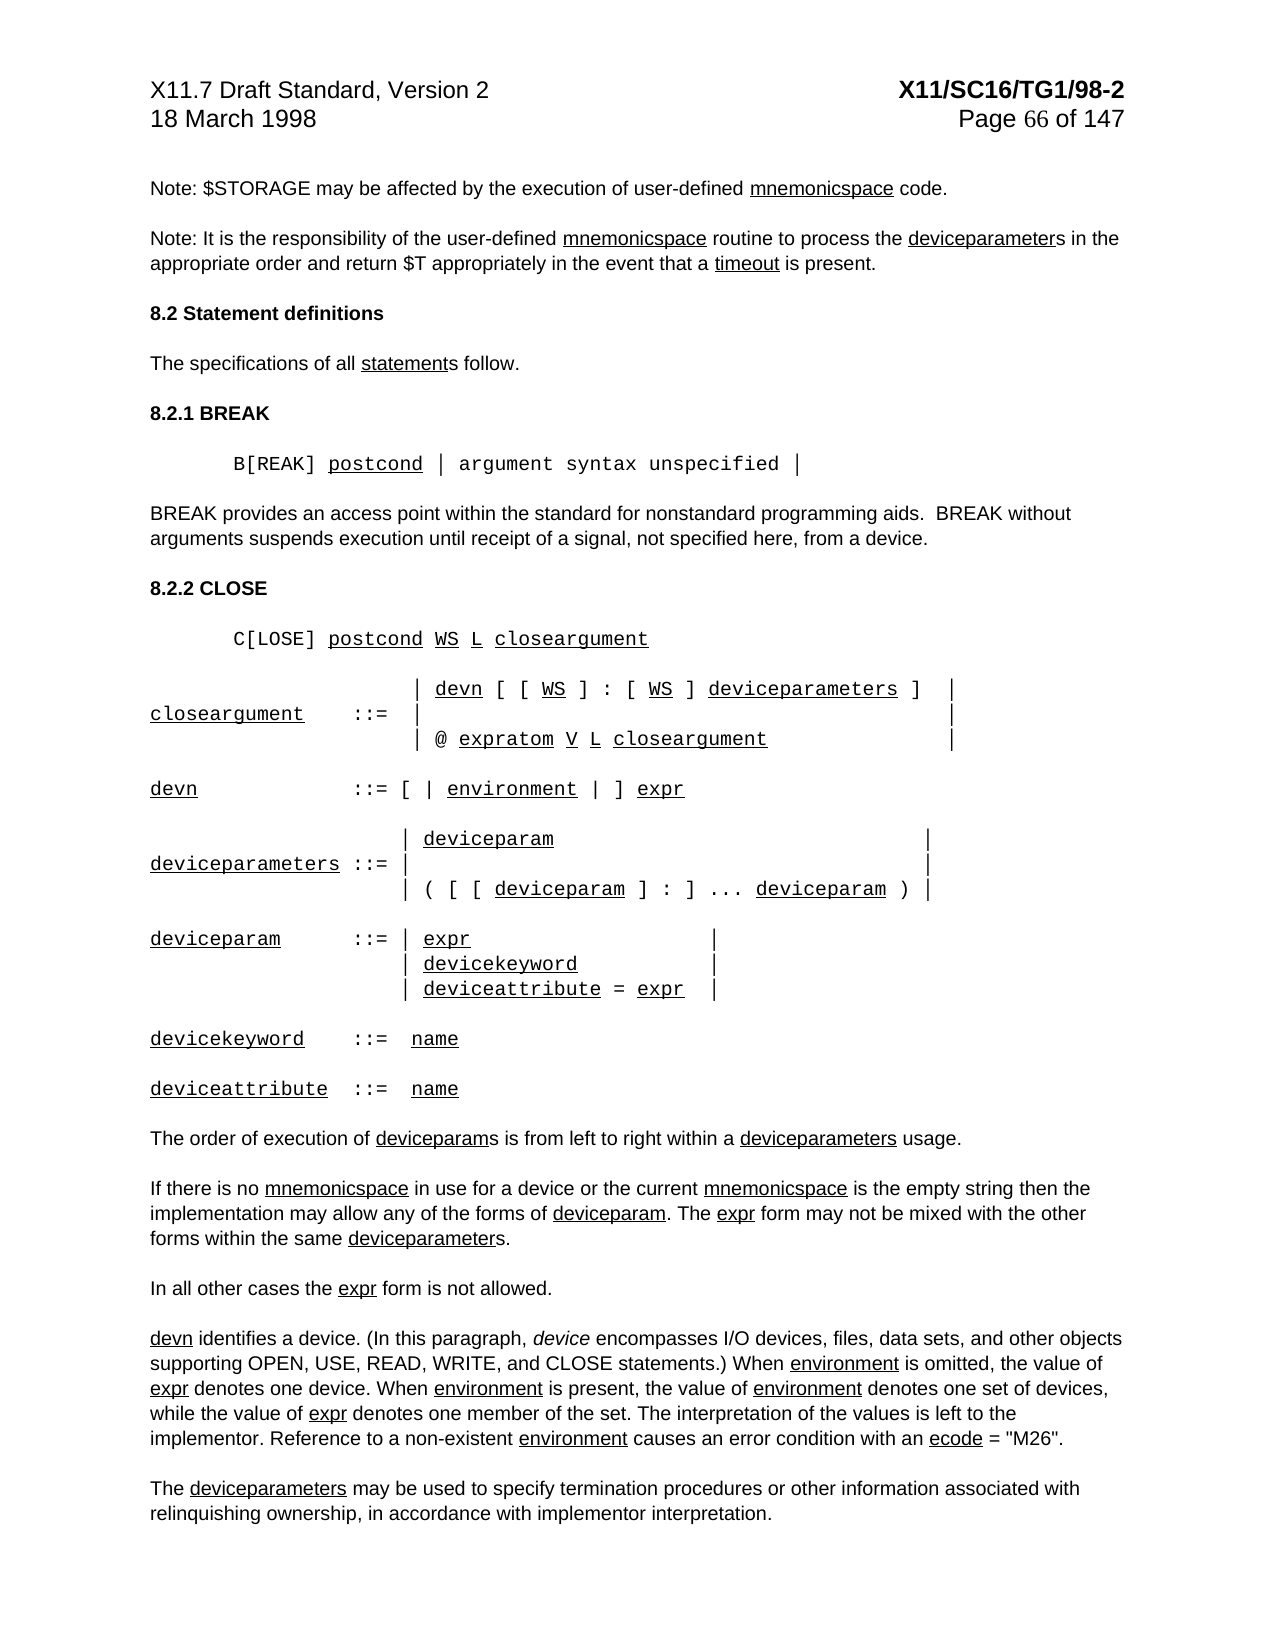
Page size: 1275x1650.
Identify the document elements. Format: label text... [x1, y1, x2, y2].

text BREAK provides an access point within the standard for nonstandard programming aids. BREAK without arguments suspends execution until receipt of a signal, not specified here, from a device. [150, 500, 1125, 550]
text │ devicekeyword │ [150, 950, 1125, 975]
text deviceparam ::= │ expr │ [150, 925, 1125, 950]
text The specifications of all statements follow. [150, 350, 1125, 375]
text The order of execution of deviceparams is from left to right within a deviceparameters usage. [150, 1125, 1125, 1150]
text 8.2 Statement definitions [150, 300, 1125, 325]
text In all other cases the expr form is not allowed. [150, 1275, 1125, 1300]
text │ @ expratom V L closeargument │ [150, 725, 1125, 750]
text devn identifies a device. (In this paragraph, device encompasses I/O devices, files, data sets, and other objects supporting OPEN, USE, READ, WRITE, and CLOSE statements.) When environment is omitted, the value of expr denotes one device. When environment is present, the value of environment denotes one set of devices, while the value of expr denotes one member of the set. The interpretation of the values is left to the implementor. Reference to a non-existent environment causes an error condition with an ecode = "M26". [150, 1325, 1125, 1450]
text C[LOSE] postcond WS L closeargument [150, 625, 1125, 650]
text deviceparameters ::= │ │ [150, 850, 1125, 875]
text devn ::= [ | environment | ] expr [150, 775, 1125, 800]
text 8.2.1 BREAK [150, 400, 1125, 425]
text If there is no mnemonicspace in use for a device or the current mnemonicspace is the empty string then the implementation may allow any of the forms of deviceparam. The expr form may not be mixed with the other forms within the same deviceparameters. [150, 1175, 1125, 1250]
text │ devn [ [ WS ] : [ WS ] deviceparameters ] │ [150, 675, 1125, 700]
text │ deviceparam │ [150, 825, 1125, 850]
text deviceattribute ::= name [150, 1075, 1125, 1100]
text devicekeyword ::= name [150, 1025, 1125, 1050]
text closeargument ::= │ │ [150, 700, 1125, 725]
text │ ( [ [ deviceparam ] : ] ... deviceparam ) │ [150, 875, 1125, 900]
text B[REAK] postcond │ argument syntax unspecified │ [150, 450, 1125, 475]
text 8.2.2 CLOSE [150, 575, 1125, 600]
text │ deviceattribute = expr │ [150, 975, 1125, 1000]
text Note: $STORAGE may be affected by the execution of user-defined mnemonicspace code. [150, 175, 1125, 200]
text Note: It is the responsibility of the user-defined mnemonicspace routine to process the deviceparameters in the appropriate order and return $T appropriately in the event that a timeout is present. [150, 225, 1125, 275]
text The deviceparameters may be used to specify termination procedures or other information associated with relinquishing ownership, in accordance with implementor interpretation. [150, 1475, 1125, 1525]
